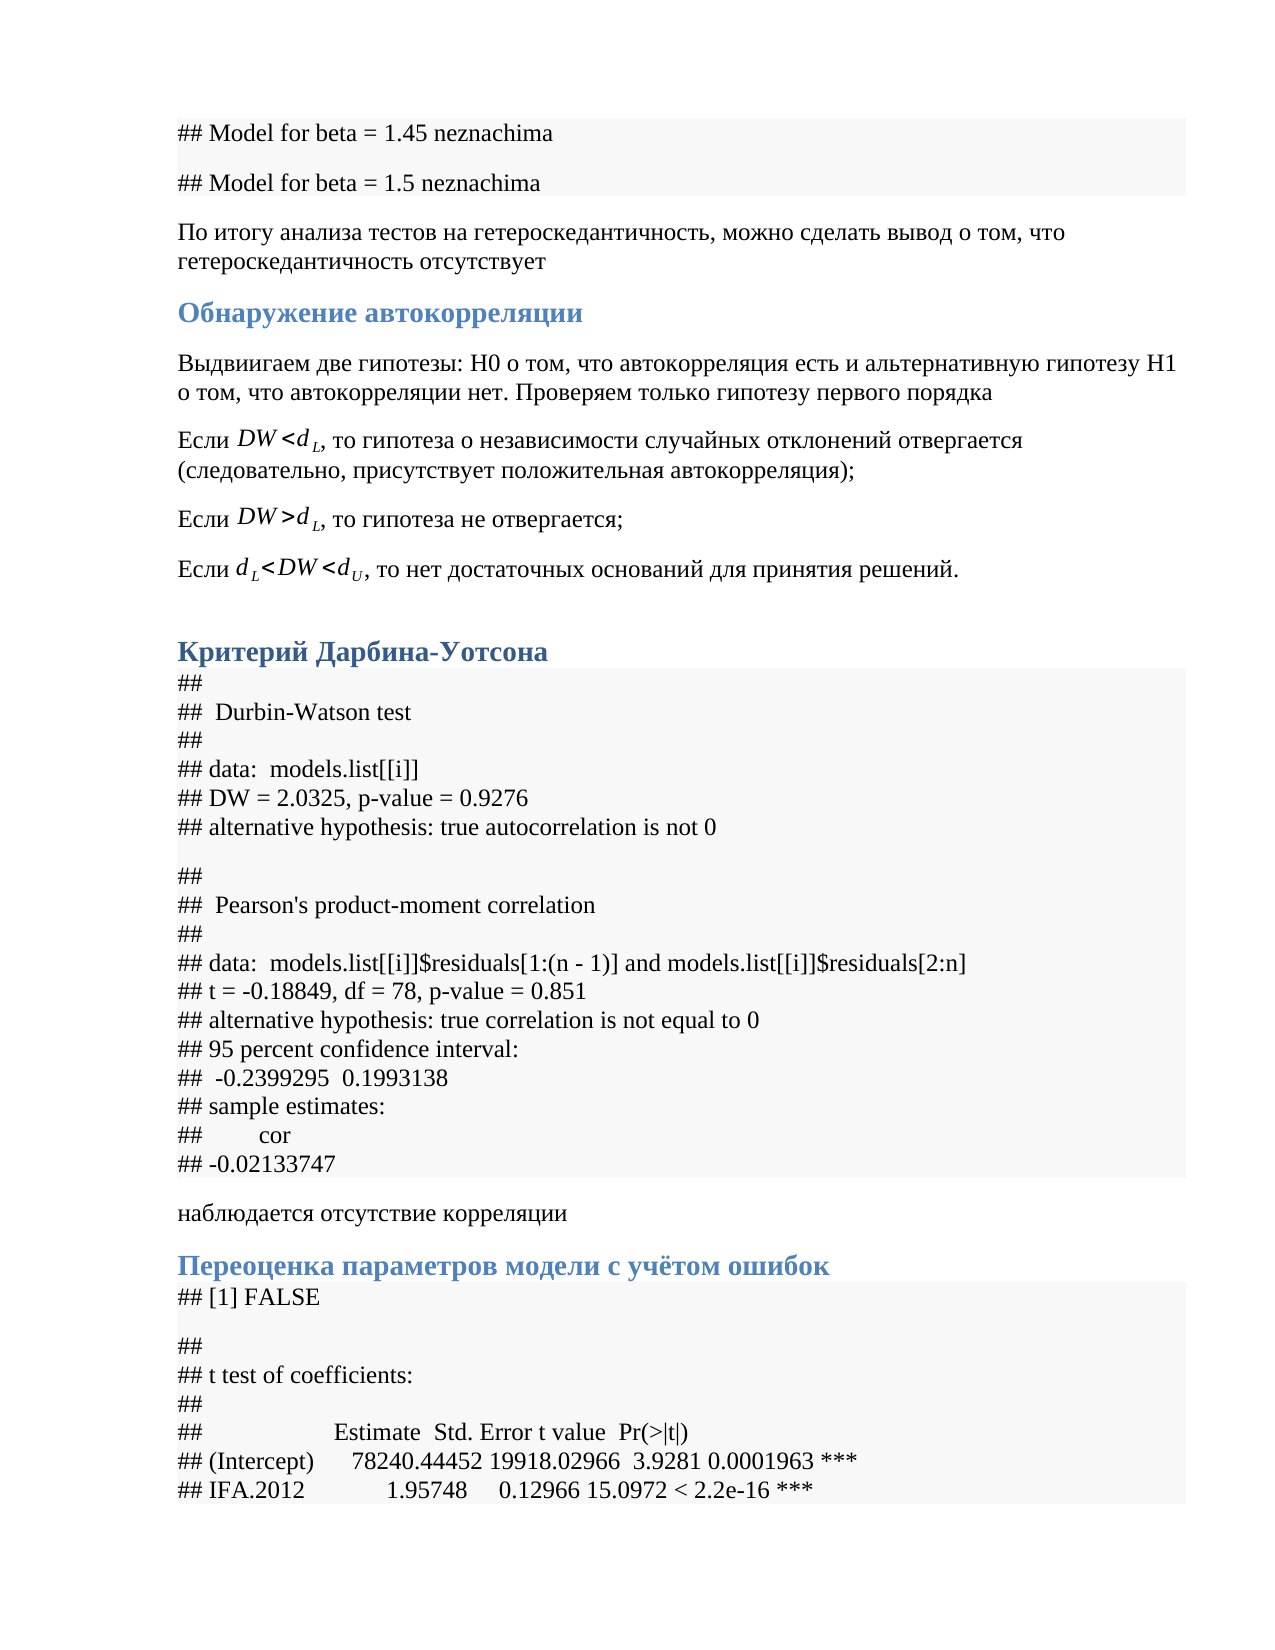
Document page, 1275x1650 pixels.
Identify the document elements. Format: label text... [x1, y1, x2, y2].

text ## ## Durbin-Watson test ## ## data: models.list[[i]] ## DW = 2.0325, p-value = 0.9276 ## alternative hypothesis: true autocorrelation is not 0 [177, 668, 1186, 841]
text Если , то нет достаточных оснований для принятия решений. [177, 553, 1186, 584]
text ## Model for beta = 1.5 neznachima [177, 168, 1186, 196]
text Если , то гипотеза не отвергается; [177, 503, 1186, 534]
text ## [1] FALSE [177, 1282, 1186, 1310]
text наблюдается отсутствие корреляции [177, 1198, 1186, 1227]
subtitle Критерий Дарбина-Уотсона [177, 634, 1186, 668]
text ## Model for beta = 1.45 neznachima [177, 118, 1186, 147]
subtitle Обнаружение автокорреляции [177, 296, 1186, 329]
subtitle Переоценка параметров модели с учётом ошибок [177, 1248, 1186, 1282]
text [177, 1331, 1186, 1504]
text Выдвиигаем две гипотезы: H0 о том, что автокорреляция есть и альтернативную гипотезу H1 о том, что автокорреляции нет. Проверяем только гипотезу первого порядка [177, 348, 1186, 405]
text По итогу анализа тестов на гетероскедантичность, можно сделать вывод о том, что гетероскедантичность отсутствует [177, 217, 1186, 275]
text Если , то гипотеза о независимости случайных отклонений отвергается (следовательно, присутствует положительная автокорреляция); [177, 424, 1186, 484]
text ## ## Pearson's product-moment correlation ## ## data: models.list[[i]]$residuals[1:(n - 1)] and models.list[[i]]$residuals[2:n] ## t = -0.18849, df = 78, p-value = 0.851 ## alternative hypothesis: true correlation is not equal to 0 ## 95 percent confidence interval: ## -0.2399295 0.1993138 ## sample estimates: ## cor ## -0.02133747 [177, 861, 1186, 1178]
